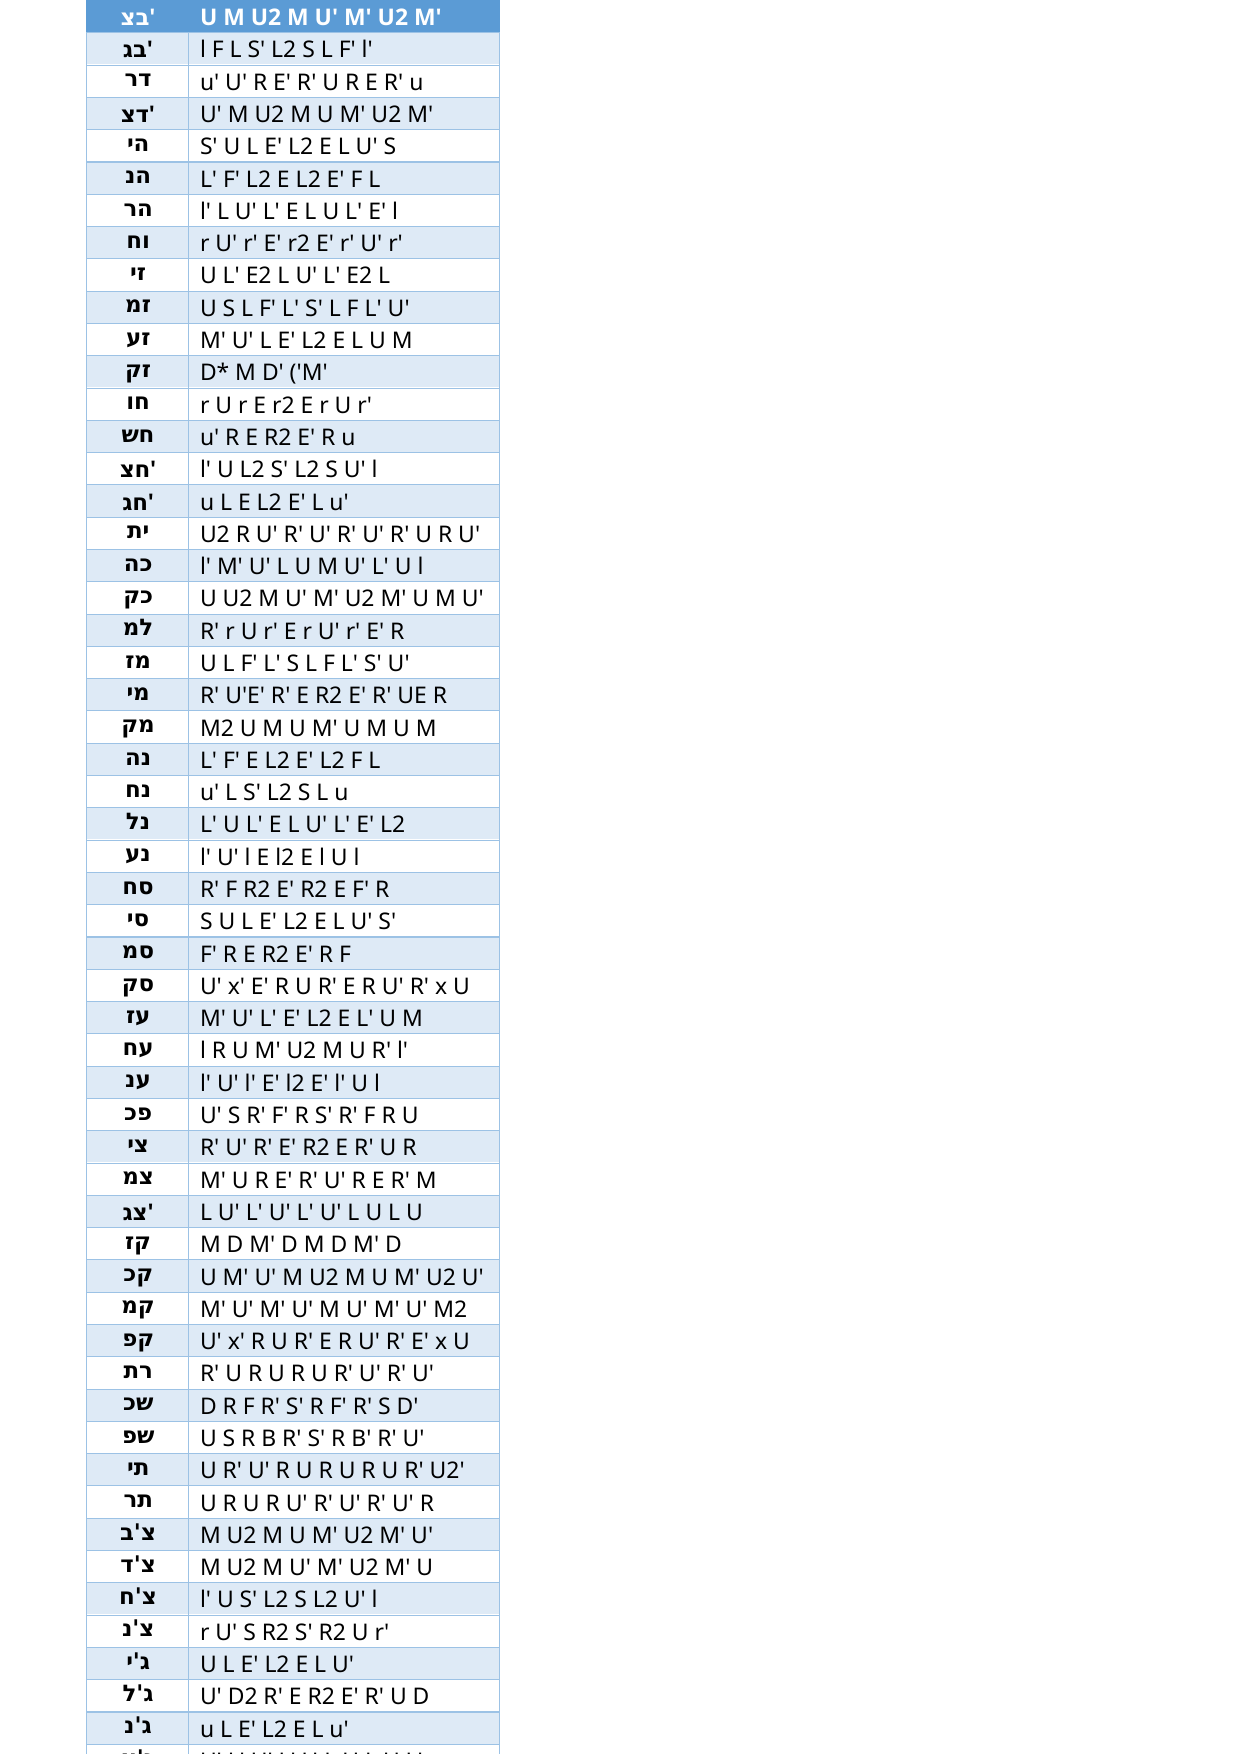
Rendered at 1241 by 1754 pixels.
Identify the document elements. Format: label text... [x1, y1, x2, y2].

table_cell u L E' L2 E L u' [189, 1713, 499, 1744]
table_cell l' U' l' E' l2 E' l' U l [189, 1067, 499, 1098]
table_cell זמ [87, 292, 188, 323]
table_cell u' L S' L2 S L u [189, 776, 499, 807]
table_cell R' U' R' E' R2 E R' U R [189, 1131, 499, 1162]
table_cell R' F R2 E' R2 E F' R [189, 873, 499, 904]
table_cell למ [87, 615, 188, 646]
table_cell חו [87, 389, 188, 420]
table_cell סק [87, 970, 188, 1001]
table_cell R' r U r' E r U' r' E' R [189, 615, 499, 646]
table_cell R' U R U R U R' U' R' U' [189, 1357, 499, 1388]
table_cell סמ [87, 938, 188, 969]
table_cell בג' [87, 33, 188, 64]
table_cell U L E' L2 E L U' [189, 1648, 499, 1679]
table_cell הי [87, 130, 188, 161]
table_cell צ'ח [87, 1583, 188, 1614]
table_cell U U2 M U' M' U2 M' U M U' [189, 582, 499, 613]
table_cell סי [87, 905, 188, 936]
table_cell נל [87, 808, 188, 839]
table_cell ג'י [87, 1648, 188, 1679]
table_cell U2 R U' R' U' R' U' R' U R U' [189, 518, 499, 549]
table_header בצ' [87, 1, 188, 32]
table_cell S U L E' L2 E L U' S' [189, 905, 499, 936]
table_cell l' U L2 S' L2 S U' l [189, 453, 499, 484]
table_cell פכ [87, 1099, 188, 1130]
table_cell F' R E R2 E' R F [189, 938, 499, 969]
table_cell מז [87, 647, 188, 678]
table_cell וח [87, 227, 188, 258]
table_cell S' U L E' L2 E L U' S [189, 130, 499, 161]
table_cell חצ' [87, 453, 188, 484]
table_cell ג'ל [87, 1680, 188, 1711]
table_cell L' U L' E L U' L' E' L2 [189, 808, 499, 839]
table_cell רת [87, 1357, 188, 1388]
table_cell U' M U2 M U M' U2 M' [189, 98, 499, 129]
table_cell M' U' L E' L2 E L U M [189, 324, 499, 355]
table_cell u L E L2 E' L u' [189, 485, 499, 517]
table_cell M2 U M U M' U M U M [189, 711, 499, 743]
table_cell נה [87, 744, 188, 775]
table_cell U M' U' M U2 M U M' U2 U' [189, 1260, 499, 1292]
table_cell תר [87, 1486, 188, 1518]
table_cell M U2 M U' M' U2 M' U [189, 1551, 499, 1582]
table_cell נח [87, 776, 188, 807]
table_cell זק [87, 356, 188, 387]
table_cell U R U R U' R' U' R' U' R [189, 1486, 499, 1518]
table_cell U S L F' L' S' L F L' U' [189, 292, 499, 323]
table_cell קכ [87, 1260, 188, 1292]
table_cell צ'ב [87, 1519, 188, 1550]
table_cell חש [87, 421, 188, 452]
table_cell l' U' l E l2 E l U l [189, 841, 499, 872]
table_cell מק [87, 711, 188, 743]
table_cell תי [87, 1454, 188, 1485]
table_cell U' S R' F' R S' R' F R U [189, 1099, 499, 1130]
table_cell M U2 M U M' U2 M' U' [189, 1519, 499, 1550]
table_cell M' U R E' R' U' R E R' M [189, 1164, 499, 1195]
table_cell M' U' M' U' M U' M' U' M2 [189, 1293, 499, 1324]
table_cell זי [87, 259, 188, 291]
table_cell קפ [87, 1325, 188, 1356]
table_cell הנ [87, 163, 188, 194]
table_cell l F L S' L2 S L F' l' [189, 33, 499, 64]
table_cell ענ [87, 1067, 188, 1098]
table_cell U L F' L' S L F L' S' U' [189, 647, 499, 678]
table_cell עז [87, 1002, 188, 1033]
table_cell ית [87, 518, 188, 549]
table_cell הר [87, 195, 188, 226]
table_cell M D M' D M D M' D [189, 1228, 499, 1259]
table_cell כה [87, 550, 188, 581]
table_cell שפ [87, 1422, 188, 1453]
table_cell r U' S R2 S' R2 U r' [189, 1616, 499, 1647]
table_cell U' D2 R' E R2 E' R' U D [189, 1680, 499, 1711]
table_cell U R' U' R U R U R U R' U2' [189, 1454, 499, 1485]
table_cell l R U M' U2 M U R' l' [189, 1034, 499, 1066]
table_cell L' F' E L2 E' L2 F L [189, 744, 499, 775]
table_cell צ'ד [87, 1551, 188, 1582]
table_cell קמ [87, 1293, 188, 1324]
table_cell u' R E R2 E' R u [189, 421, 499, 452]
table_cell D R F R' S' R F' R' S D' [189, 1390, 499, 1421]
table_cell זע [87, 324, 188, 355]
table_header U M U2 M U' M' U2 M' [189, 1, 499, 32]
table_cell סח [87, 873, 188, 904]
table_cell L U' L' U' L' U' L U L U [189, 1196, 499, 1227]
table_cell U' x' E' R U R' E R U' R' x U [189, 970, 499, 1001]
table_cell l' U S' L2 S L2 U' l [189, 1583, 499, 1614]
table_cell דר [87, 66, 188, 97]
table_cell ג'נ [87, 1713, 188, 1744]
table_cell צמ [87, 1164, 188, 1195]
table_cell r U' r' E' r2 E' r' U' r' [189, 227, 499, 258]
table_cell עח [87, 1034, 188, 1066]
table_cell l' M' U' L U M U' L' U l [189, 550, 499, 581]
table_cell צי [87, 1131, 188, 1162]
table_cell צ'נ [87, 1616, 188, 1647]
table_cell נע [87, 841, 188, 872]
table_cell שכ [87, 1390, 188, 1421]
table_cell חג' [87, 485, 188, 517]
table_cell D* M D' ('M' [189, 356, 499, 387]
table_cell קז [87, 1228, 188, 1259]
table_cell U L' E2 L U' L' E2 L [189, 259, 499, 291]
table_cell u' U' R E' R' U R E R' u [189, 66, 499, 97]
table_cell כק [87, 582, 188, 613]
table_cell מי [87, 679, 188, 710]
table_cell l' L U' L' E L U L' E' l [189, 195, 499, 226]
table_cell M' U' L' E' L2 E L' U M [189, 1002, 499, 1033]
table_cell R' U'E' R' E R2 E' R' UE R [189, 679, 499, 710]
table_cell L' F' L2 E L2 E' F L [189, 163, 499, 194]
table_cell צג' [87, 1196, 188, 1227]
table_cell r U r E r2 E r U r' [189, 389, 499, 420]
table_cell דצ' [87, 98, 188, 129]
table_cell U' x' R U R' E R U' R' E' x U [189, 1325, 499, 1356]
table_cell U S R B R' S' R B' R' U' [189, 1422, 499, 1453]
